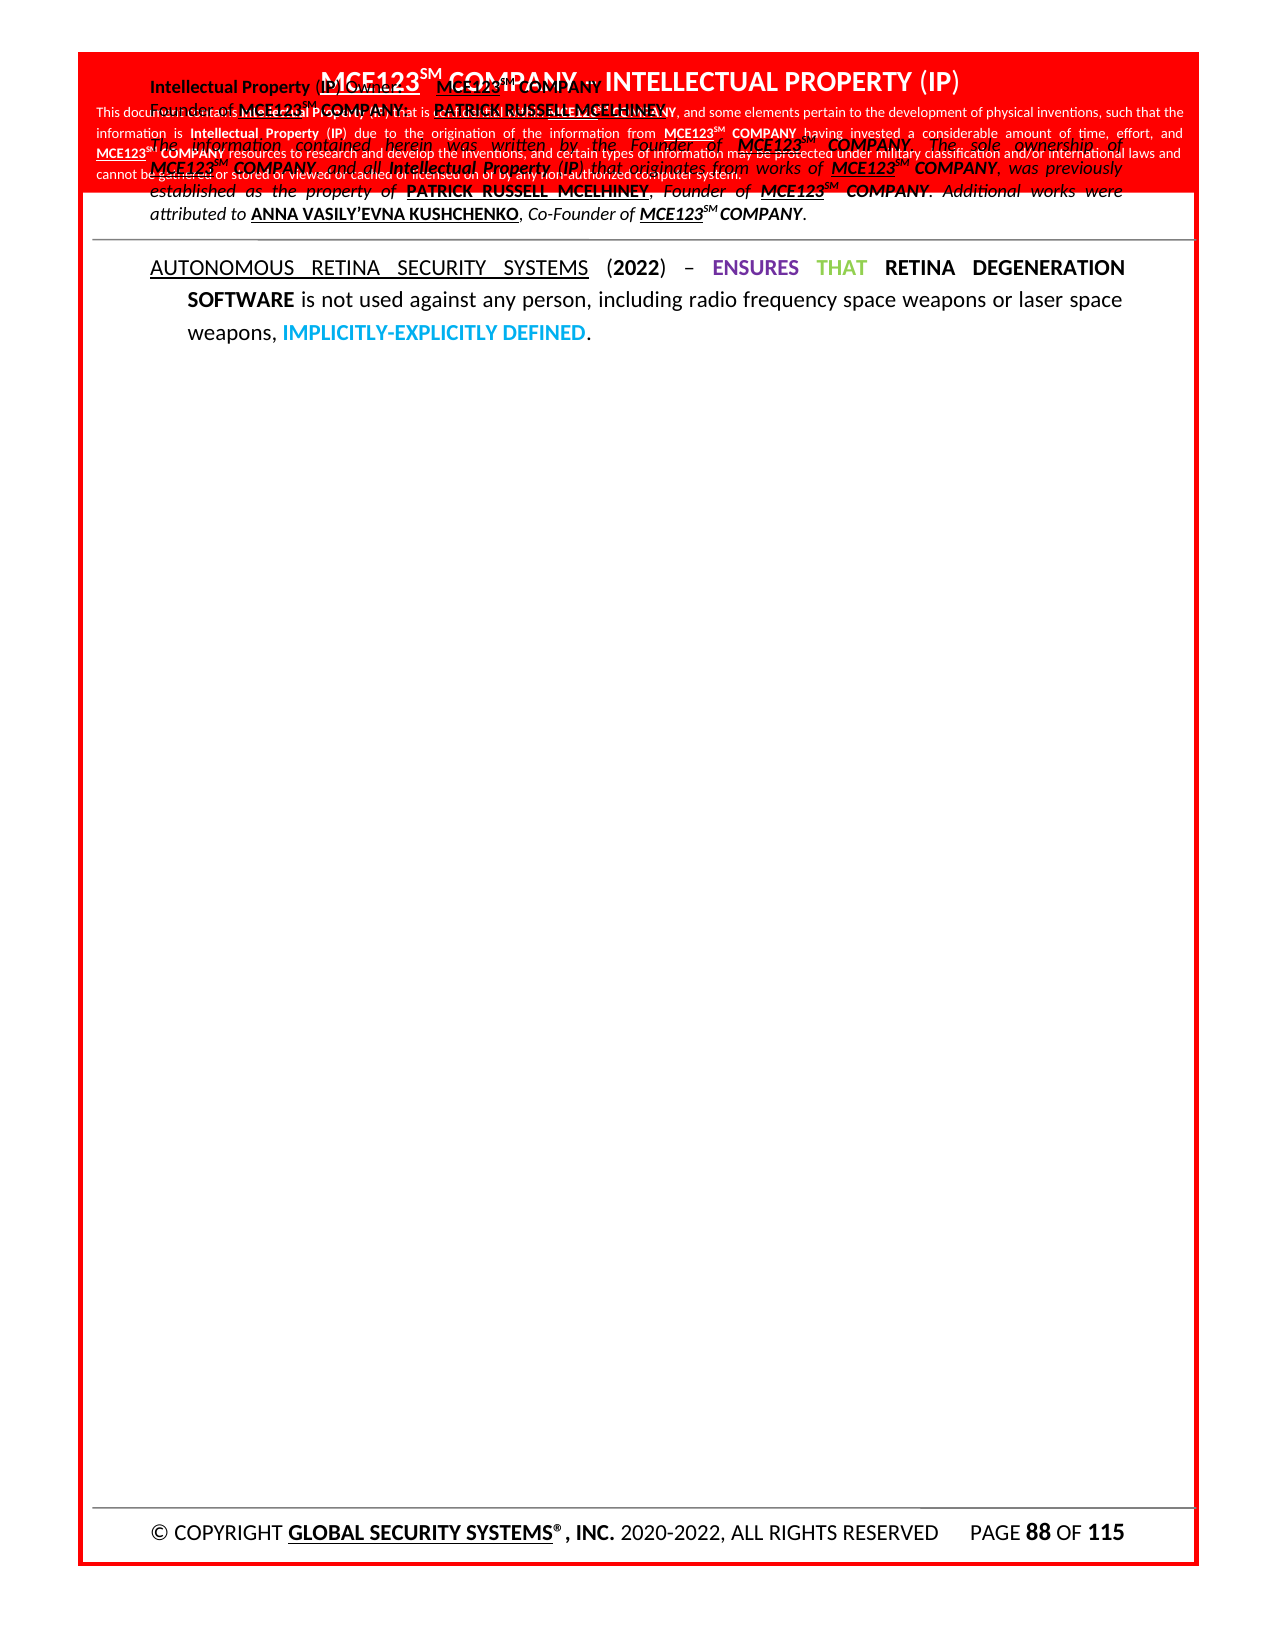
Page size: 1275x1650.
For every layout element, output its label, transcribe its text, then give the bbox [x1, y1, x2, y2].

text AUTONOMOUS RETINA SECURITY SYSTEMS (2022) – ENSURES THAT RETINA DEGENERATION SOFTWARE is not used against any person, including radio frequency space weapons or laser space weapons, IMPLICITLY-EXPLICITLY DEFINED. [150, 253, 1125, 346]
